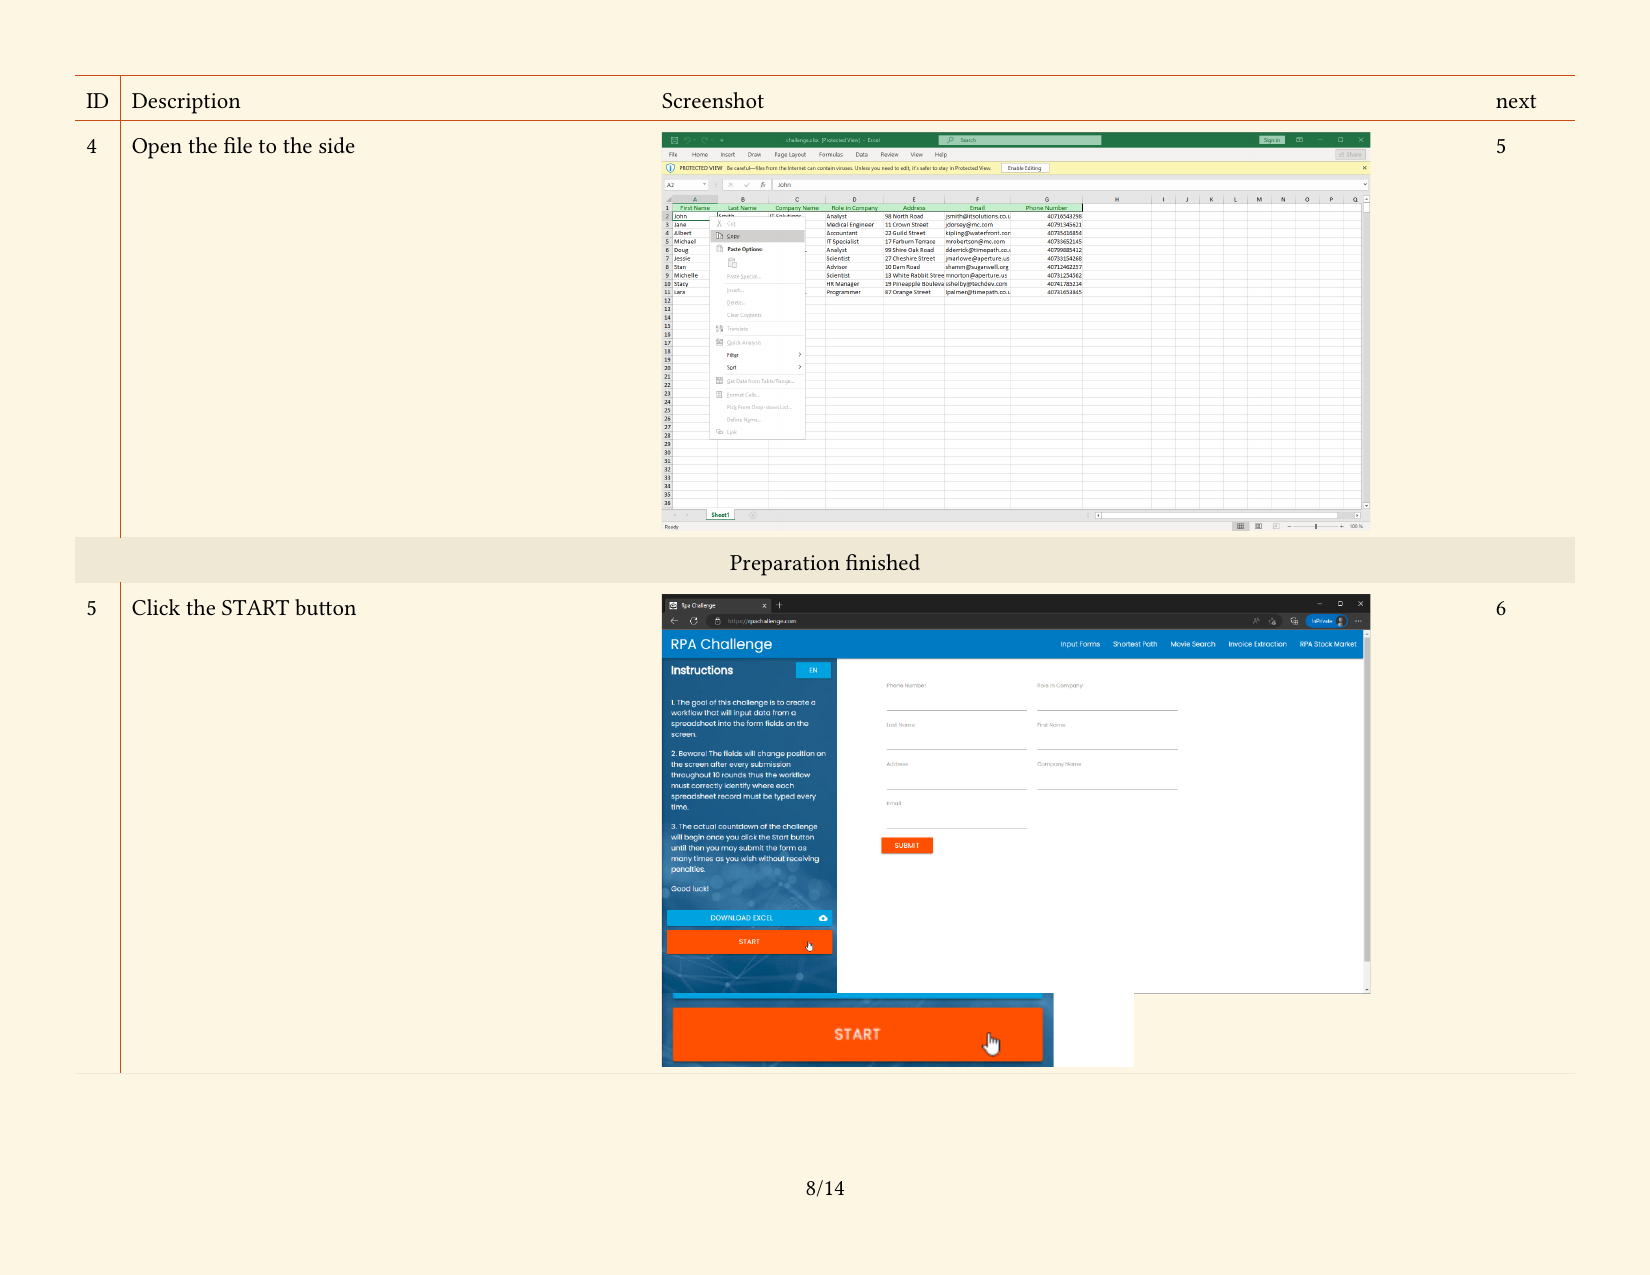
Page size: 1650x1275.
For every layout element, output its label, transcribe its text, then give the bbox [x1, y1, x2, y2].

table_cell [651, 121, 1484, 537]
table_header ID [75, 76, 120, 120]
table_header next [1484, 76, 1575, 120]
table_header Description [121, 76, 651, 120]
table_cell Open the file to the side [121, 121, 651, 537]
table_cell 6 [1484, 583, 1575, 1073]
table_cell [651, 583, 1484, 1073]
picture [661, 132, 1371, 531]
table_cell Click the START button [121, 583, 651, 1073]
table_cell 5 [75, 583, 120, 1073]
table_header Screenshot [651, 76, 1484, 120]
picture [661, 594, 1371, 1067]
table_cell 5 [1484, 121, 1575, 537]
table_cell 4 [75, 121, 120, 537]
table_cell Preparation finished [75, 538, 1575, 582]
